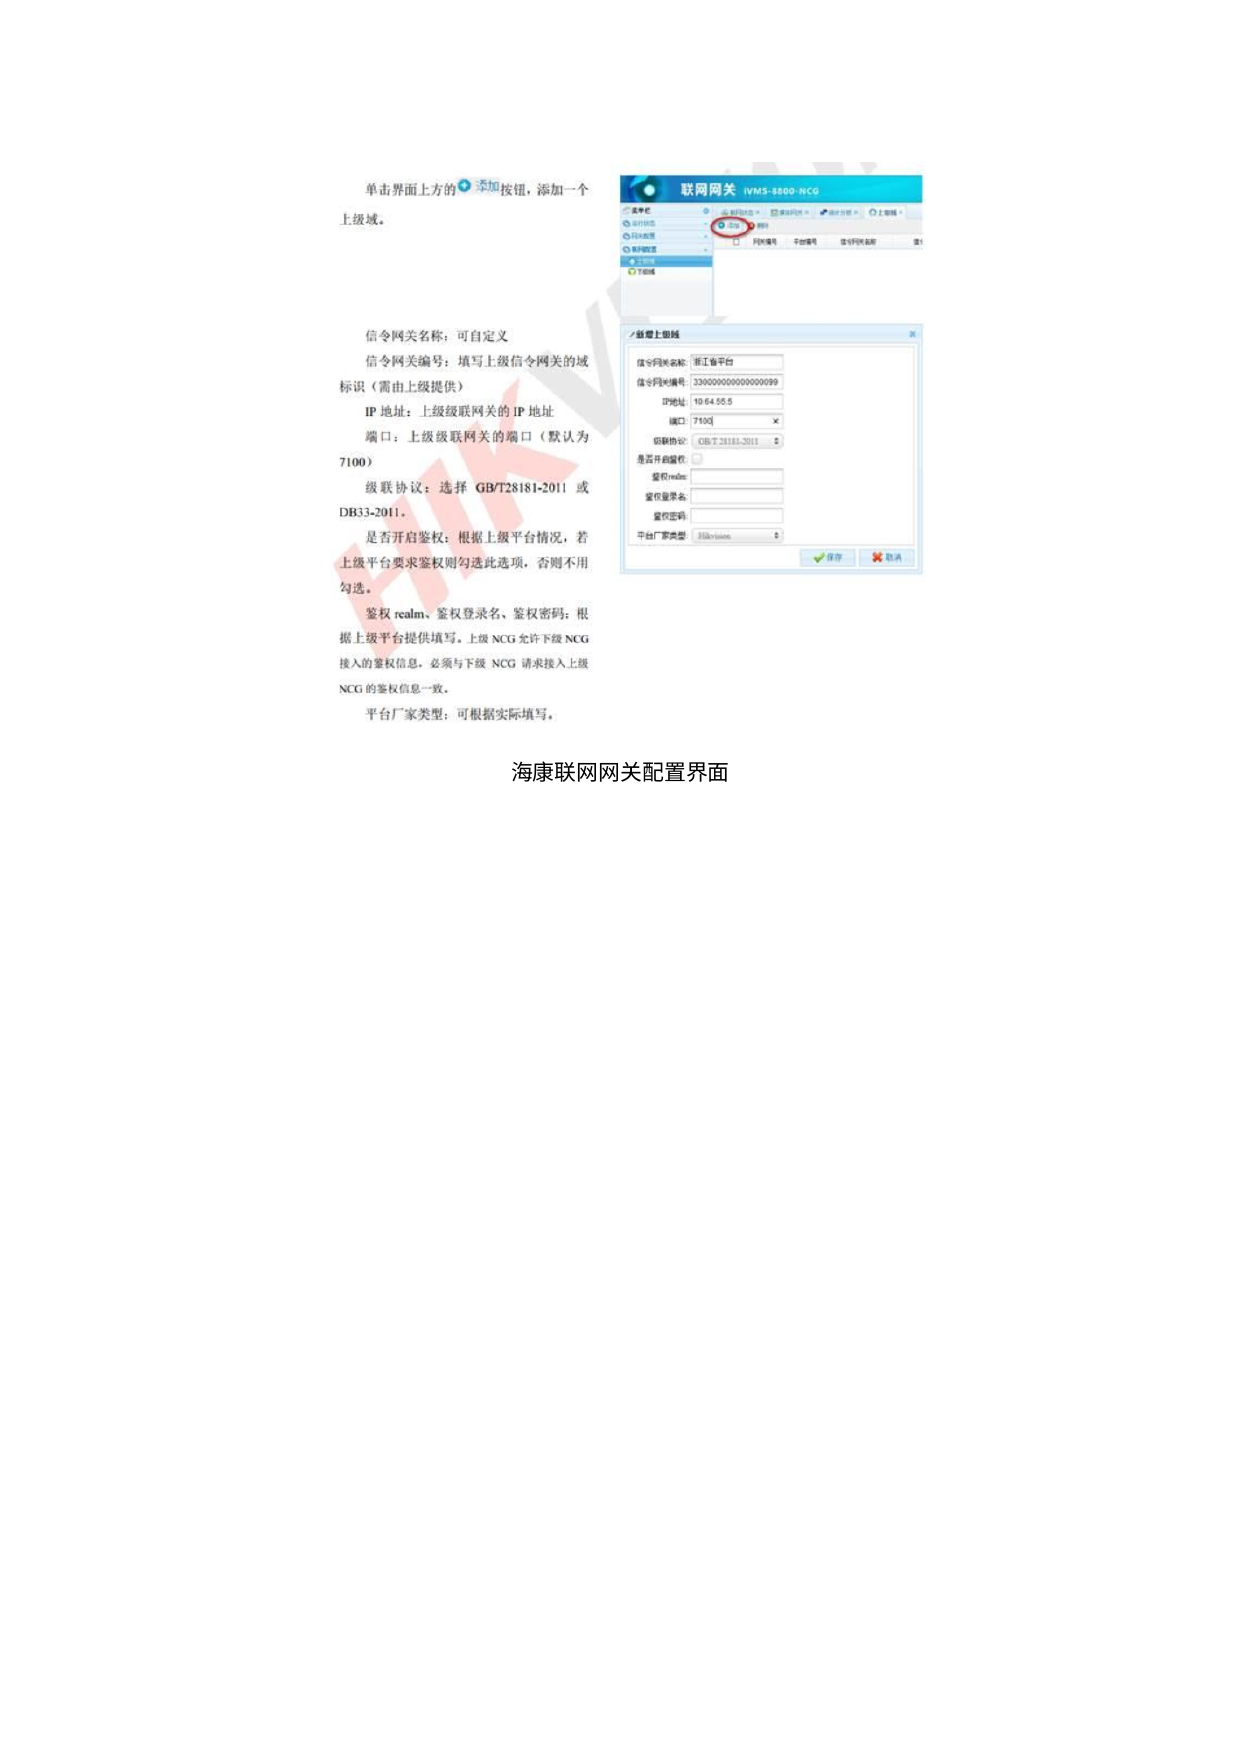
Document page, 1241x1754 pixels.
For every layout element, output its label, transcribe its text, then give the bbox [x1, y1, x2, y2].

text 海康联网网关配置界面 [187, 754, 1053, 787]
picture [313, 162, 928, 735]
